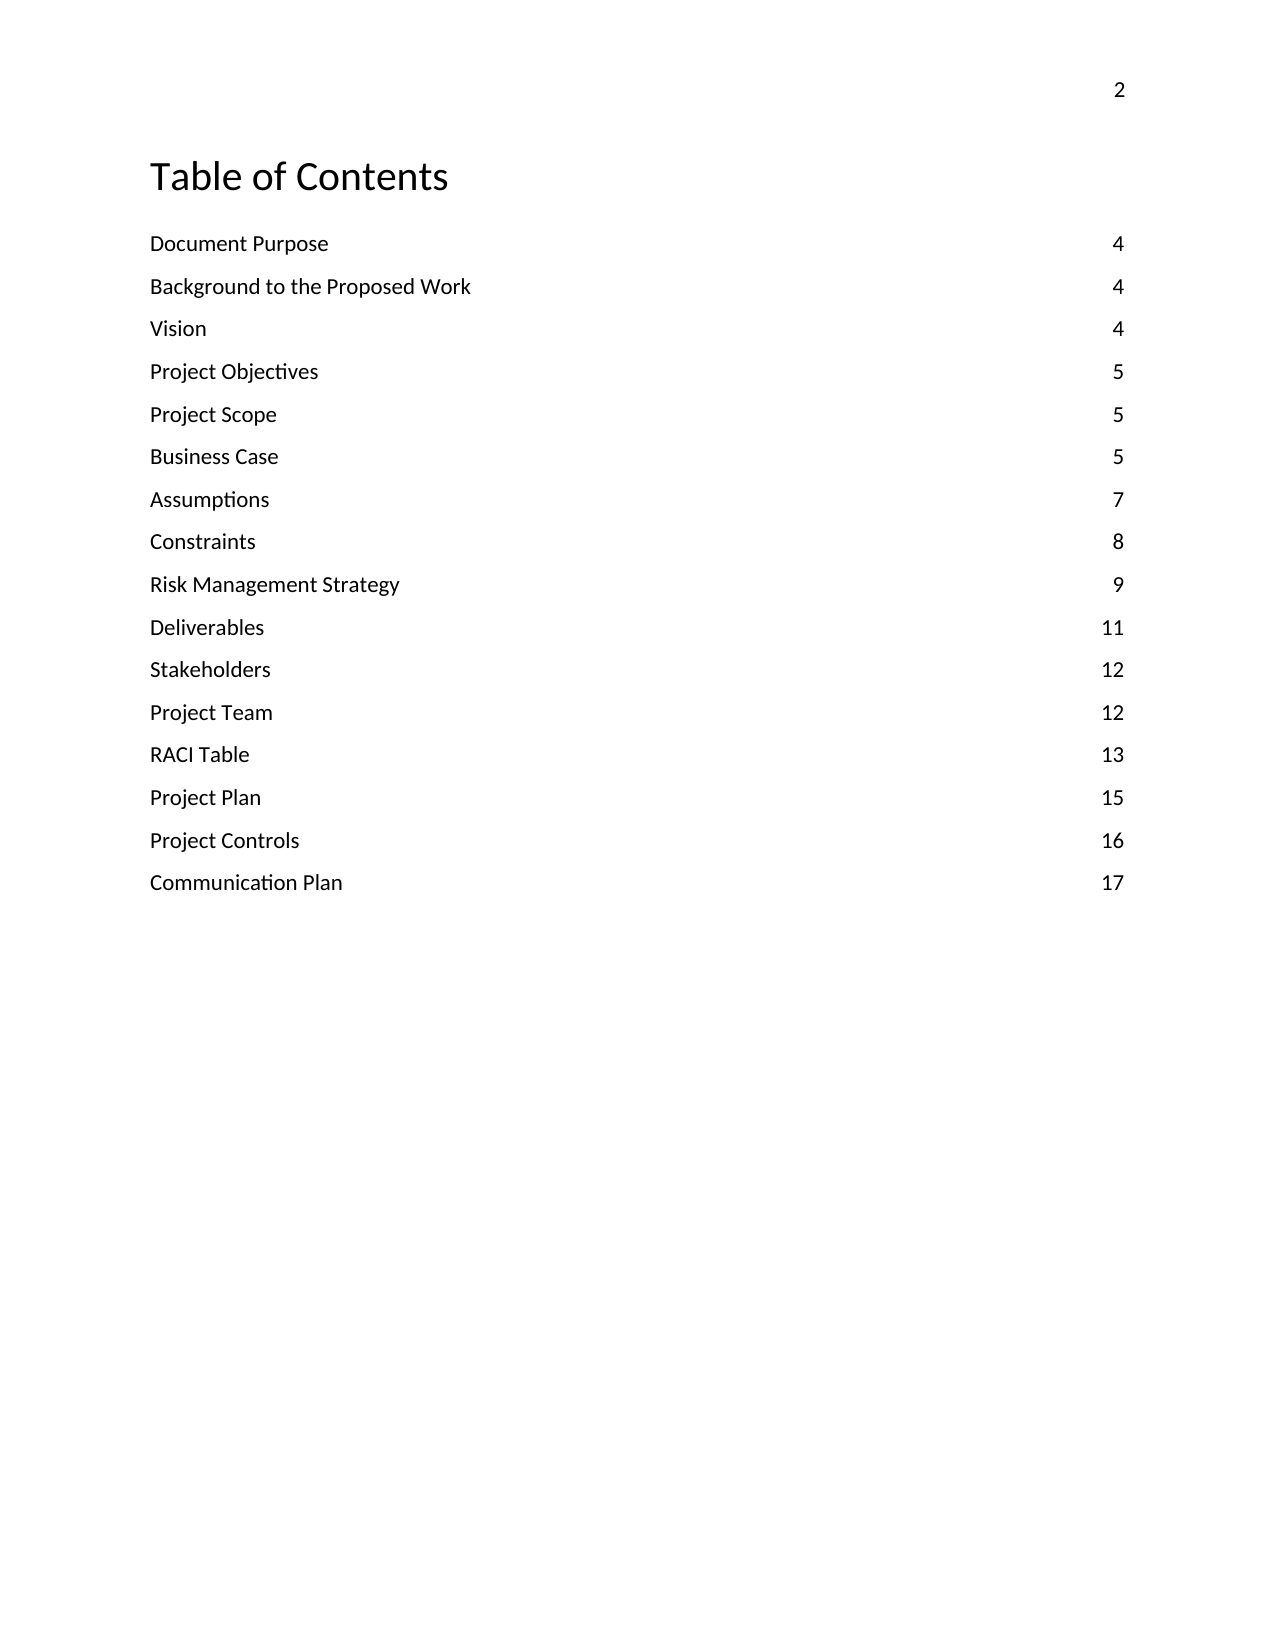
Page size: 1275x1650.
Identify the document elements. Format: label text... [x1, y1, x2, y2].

text Table of Contents [150, 150, 1125, 201]
